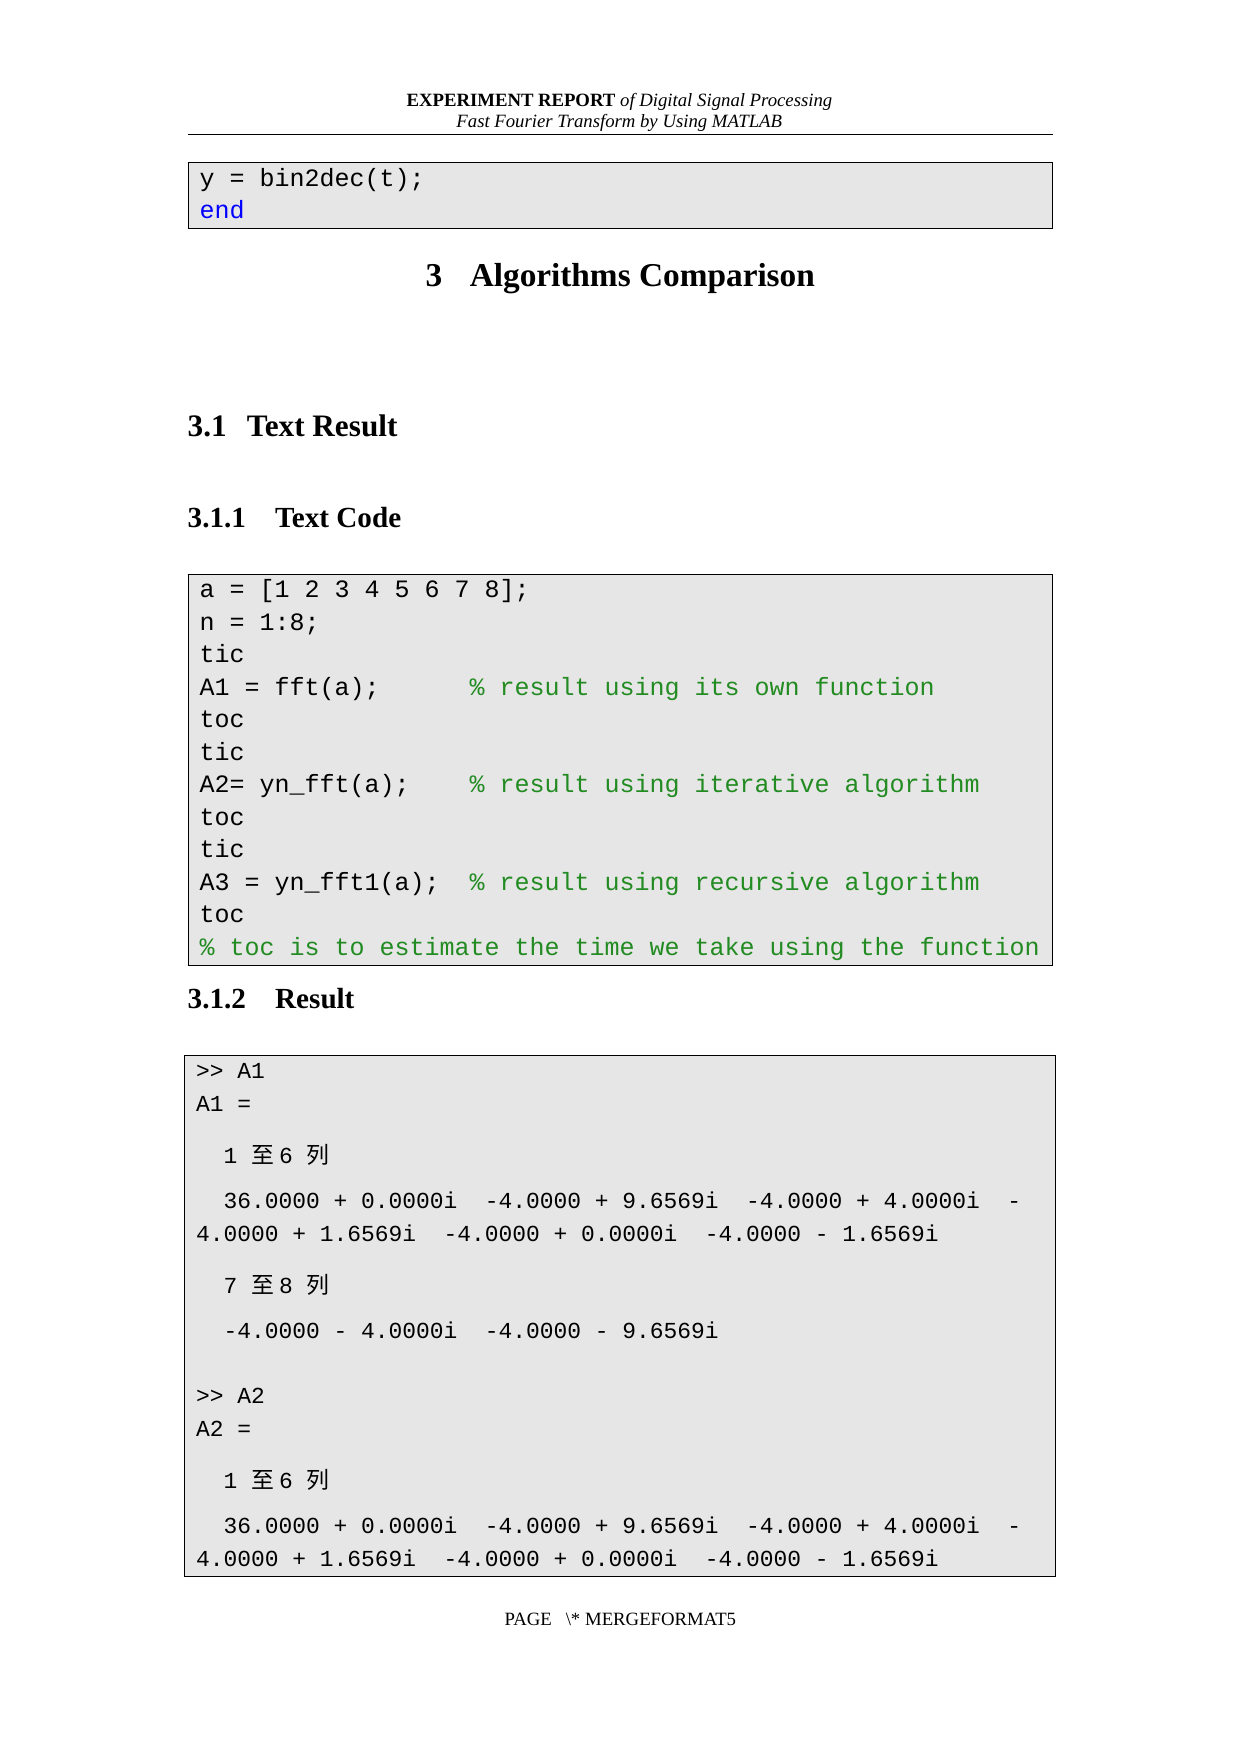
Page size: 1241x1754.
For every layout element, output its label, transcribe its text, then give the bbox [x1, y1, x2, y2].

subtitle Algorithms Comparison [187, 242, 1053, 307]
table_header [185, 1056, 1055, 1576]
subtitle Result [187, 966, 1053, 1031]
table_header a = [1 2 3 4 5 6 7 8]; n = 1:8; tic A1 = fft(a); % result using its own function toc tic A2= yn_fft(a); % result using iterative algorithm toc tic A3 = yn_fft1(a); % result using recursive algorithm toc % toc is to estimate the time we take using the function [189, 575, 1052, 965]
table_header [189, 163, 1052, 228]
subtitle Text Code [187, 484, 1053, 549]
subtitle Text Result [187, 393, 1053, 458]
